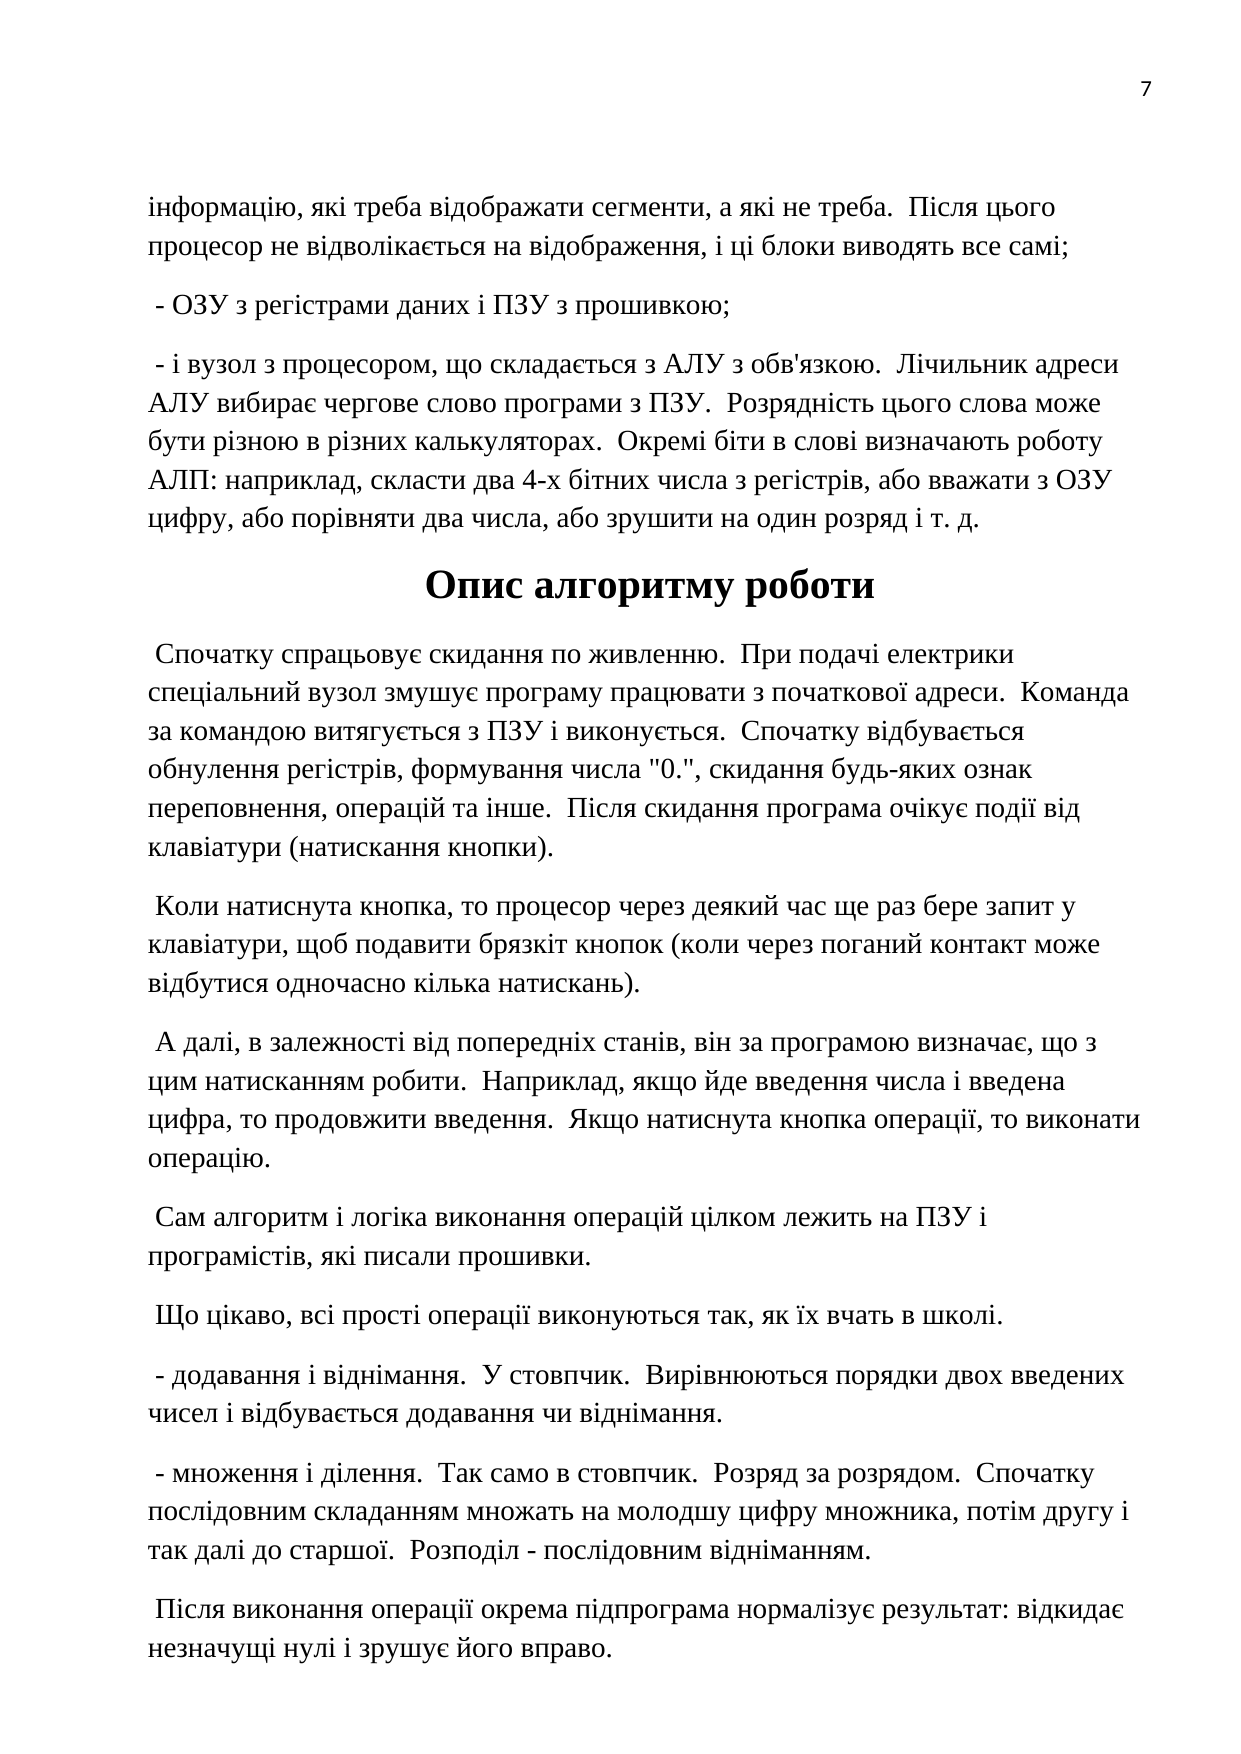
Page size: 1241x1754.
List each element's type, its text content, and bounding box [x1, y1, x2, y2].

text Опис алгоритму роботи [148, 560, 1152, 608]
text Сам алгоритм і логіка виконання операцій цілком лежить на ПЗУ і програмістів, які писали прошивки. [148, 1199, 1152, 1272]
text - і вузол з процесором, що складається з АЛУ з обв'язкою. Лічильник адреси АЛУ вибирає чергове слово програми з ПЗУ. Розрядність цього слова може бути різною в різних калькуляторах. Окремі біти в слові визначають роботу АЛП: наприклад, скласти два 4-х бітних числа з регістрів, або вважати з ОЗУ цифру, або порівняти два числа, або зрушити на один розряд і т. д. [148, 346, 1152, 534]
text А далі, в залежності від попередніх станів, він за програмою визначає, що з цим натисканням робити. Наприклад, якщо йде введення числа і введена цифра, то продовжити введення. Якщо натиснута кнопка операції, то виконати операцію. [148, 1024, 1152, 1174]
text Що цікаво, всі прості операції виконуються так, як їх вчать в школі. [148, 1297, 1152, 1331]
text - ОЗУ з регістрами даних і ПЗУ з прошивкою; [148, 287, 1152, 321]
text інформацію, які треба відображати сегменти, а які не треба. Після цього процесор не відволікається на відображення, і ці блоки виводять все самі; [148, 189, 1152, 261]
text Спочатку спрацьовує скидання по живленню. При подачі електрики спеціальний вузол змушує програму працювати з початкової адреси. Команда за командою витягується з ПЗУ і виконується. Спочатку відбувається обнулення регістрів, формування числа "0.", скидання будь-яких ознак переповнення, операцій та інше. Після скидання програма очікує події від клавіатури (натискання кнопки). [148, 636, 1152, 862]
text Після виконання операції окрема підпрограма нормалізує результат: відкидає незначущі нулі і зрушує його вправо. [148, 1591, 1152, 1663]
text Коли натиснута кнопка, то процесор через деякий час ще раз бере запит у клавіатури, щоб подавити брязкіт кнопок (коли через поганий контакт може відбутися одночасно кілька натискань). [148, 888, 1152, 999]
text - додавання і віднімання. У стовпчик. Вирівнюються порядки двох введених чисел і відбувається додавання чи віднімання. [148, 1357, 1152, 1429]
text - множення і ділення. Так само в стовпчик. Розряд за розрядом. Спочатку послідовним складанням множать на молодшу цифру множника, потім другу і так далі до старшої. Розподіл - послідовним відніманням. [148, 1455, 1152, 1565]
